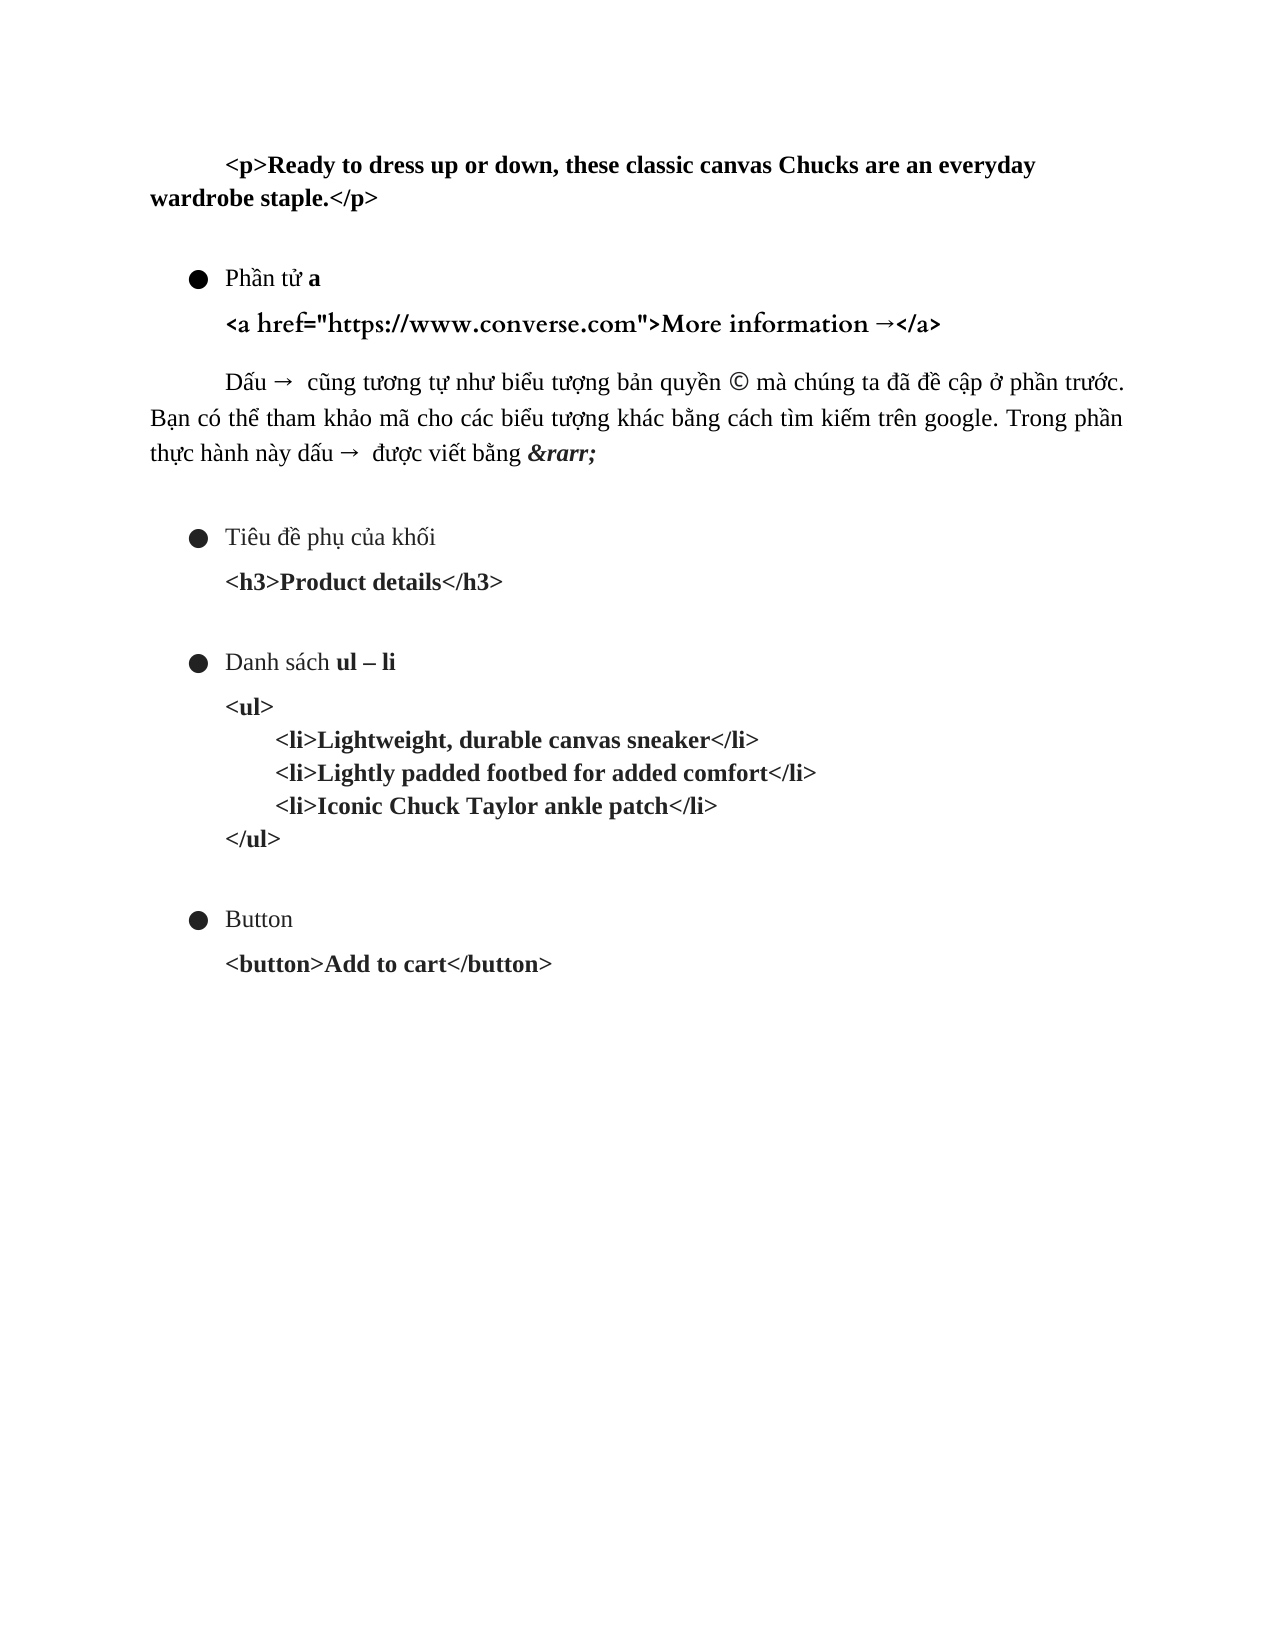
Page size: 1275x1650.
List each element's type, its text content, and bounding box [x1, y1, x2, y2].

list Button [187, 890, 1125, 941]
list Tiêu đề phụ của khối [187, 508, 1125, 559]
text <button>Add to cart</button> [225, 949, 1125, 978]
text Dấu cũng tương tự như biểu tượng bản quyền © mà chúng ta đã đề cập ở phần trước. Bạn có thể tham khảo mã cho các biểu tượng khác bằng cách tìm kiếm trên google. Trong phần thực hành này dấu được viết bằng &rarr; [150, 363, 1125, 470]
text <ul> [187, 692, 1125, 721]
text <li>Lightly padded footbed for added comfort</li> [150, 758, 1125, 787]
list Danh sách ul – li [187, 633, 1125, 684]
text <h3>Product details</h3> [225, 567, 1125, 596]
text </ul> [150, 824, 1125, 853]
text <p>Ready to dress up or down, these classic canvas Chucks are an everyday wardrobe staple.</p> [150, 150, 1125, 212]
list Phần tử a [187, 249, 1125, 300]
text <li>Lightweight, durable canvas sneaker</li> [150, 725, 1125, 754]
text <li>Iconic Chuck Taylor ankle patch</li> [150, 791, 1125, 820]
